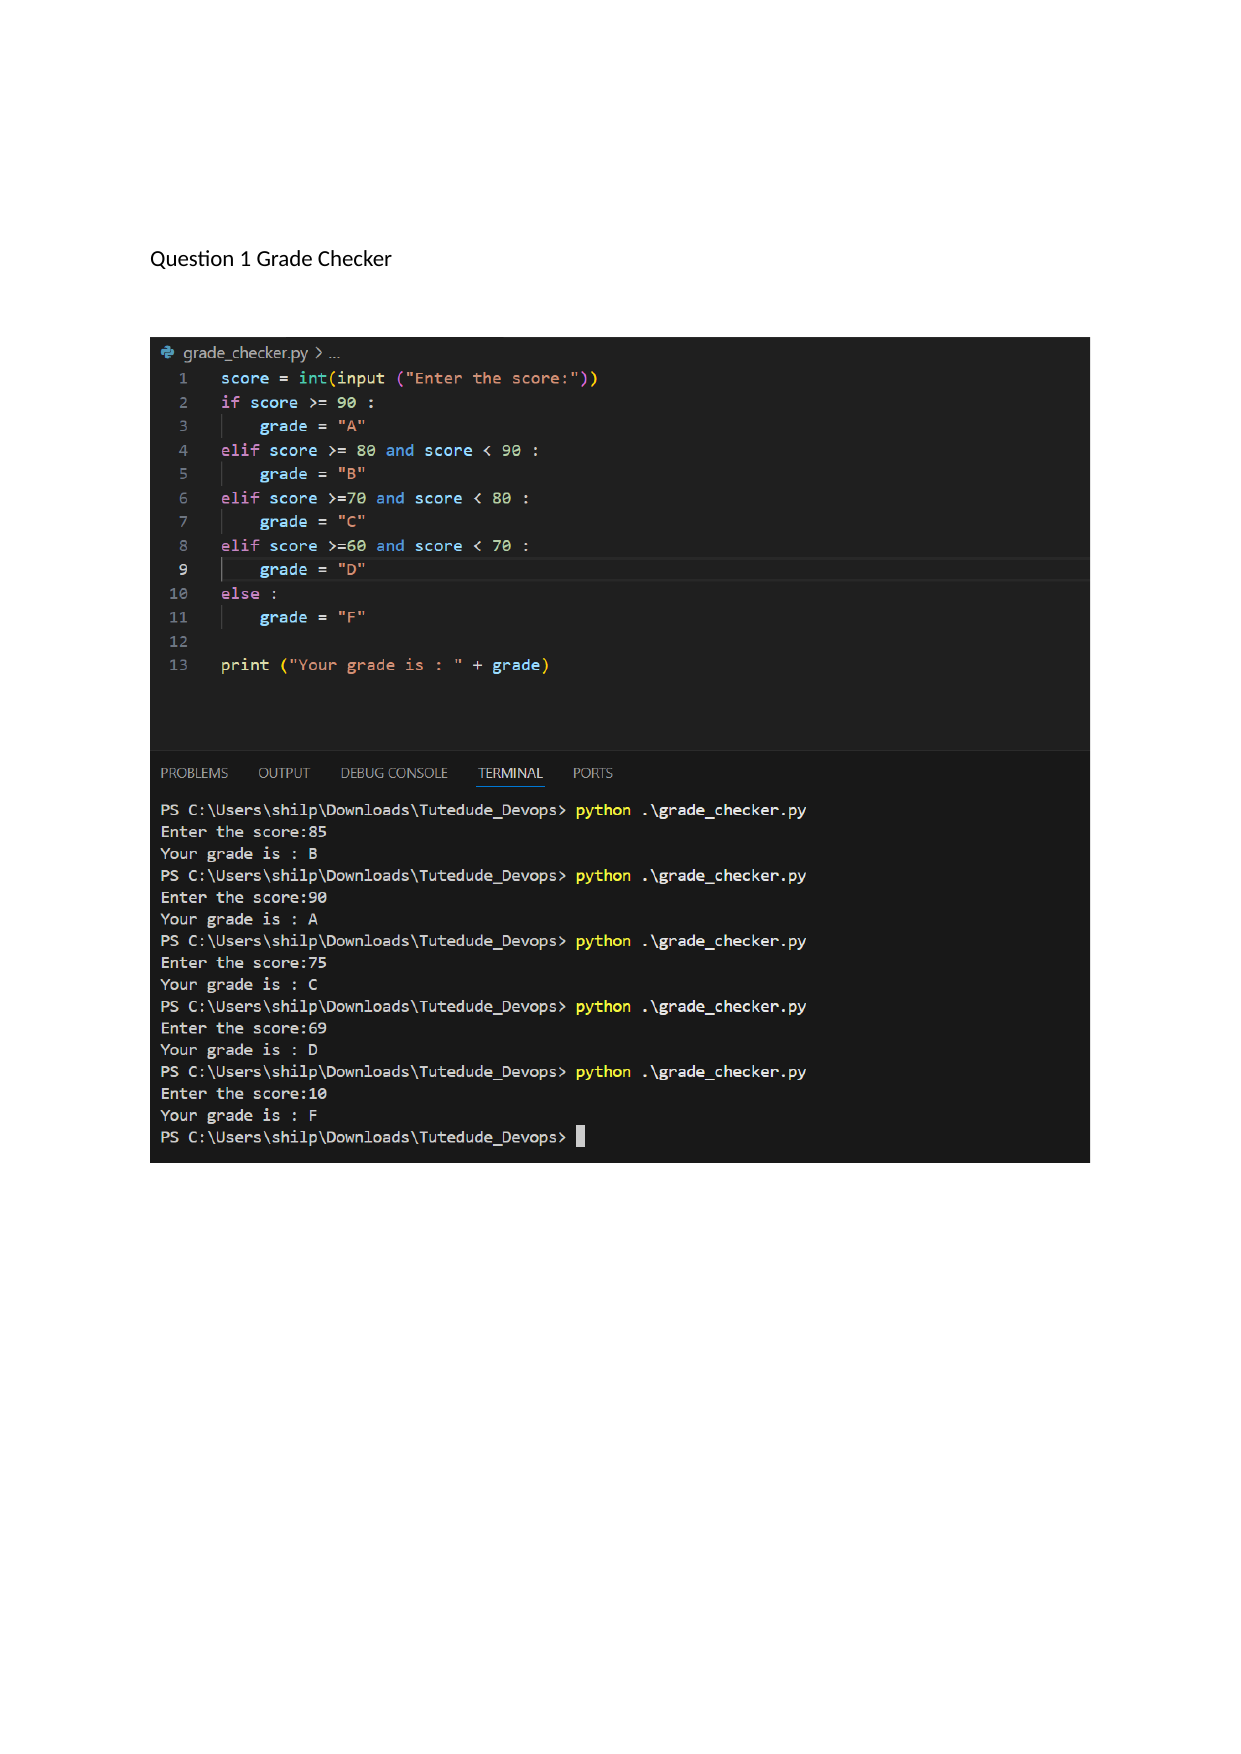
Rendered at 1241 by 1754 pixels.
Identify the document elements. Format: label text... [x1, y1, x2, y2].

text Question 1 Grade Checker [150, 244, 1090, 272]
picture [150, 337, 1091, 1163]
